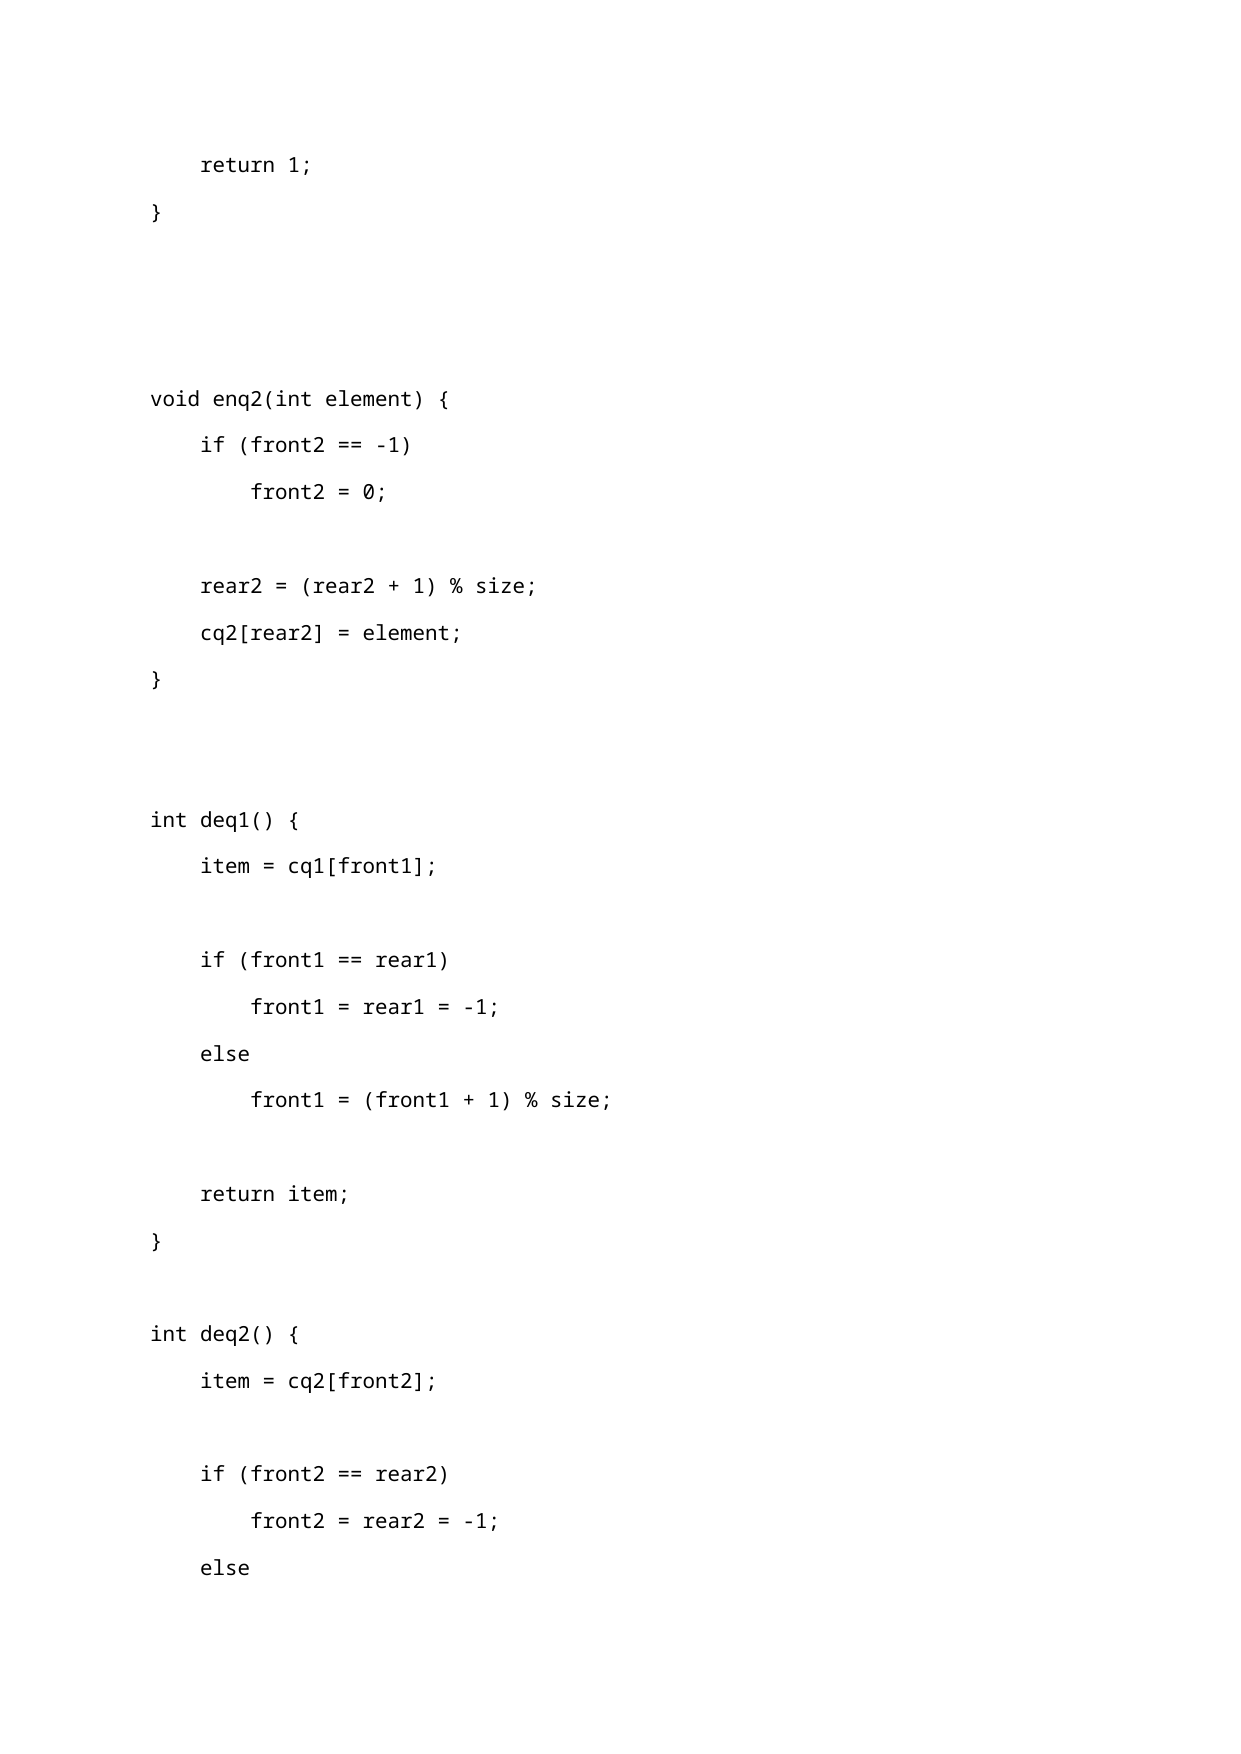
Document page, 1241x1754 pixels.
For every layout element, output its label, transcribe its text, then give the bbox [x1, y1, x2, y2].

text if (front2 == -1) [150, 431, 1090, 459]
text void enq2(int element) { [150, 384, 1090, 412]
text else [150, 1039, 1090, 1067]
text } [150, 1226, 1090, 1254]
text return 1; [150, 150, 1090, 178]
text rear2 = (rear2 + 1) % size; [150, 571, 1090, 599]
text int deq2() { [150, 1319, 1090, 1348]
text front1 = (front1 + 1) % size; [150, 1085, 1090, 1114]
text if (front2 == rear2) [150, 1459, 1090, 1488]
text if (front1 == rear1) [150, 945, 1090, 973]
text int deq1() { [150, 805, 1090, 833]
text else [150, 1553, 1090, 1582]
text front2 = rear2 = -1; [150, 1506, 1090, 1535]
text cq2[rear2] = element; [150, 618, 1090, 646]
text front1 = rear1 = -1; [150, 992, 1090, 1020]
text item = cq2[front2]; [150, 1366, 1090, 1394]
text front2 = 0; [150, 477, 1090, 506]
text } [150, 197, 1090, 225]
text } [150, 664, 1090, 693]
text return item; [150, 1179, 1090, 1207]
text item = cq1[front1]; [150, 852, 1090, 880]
